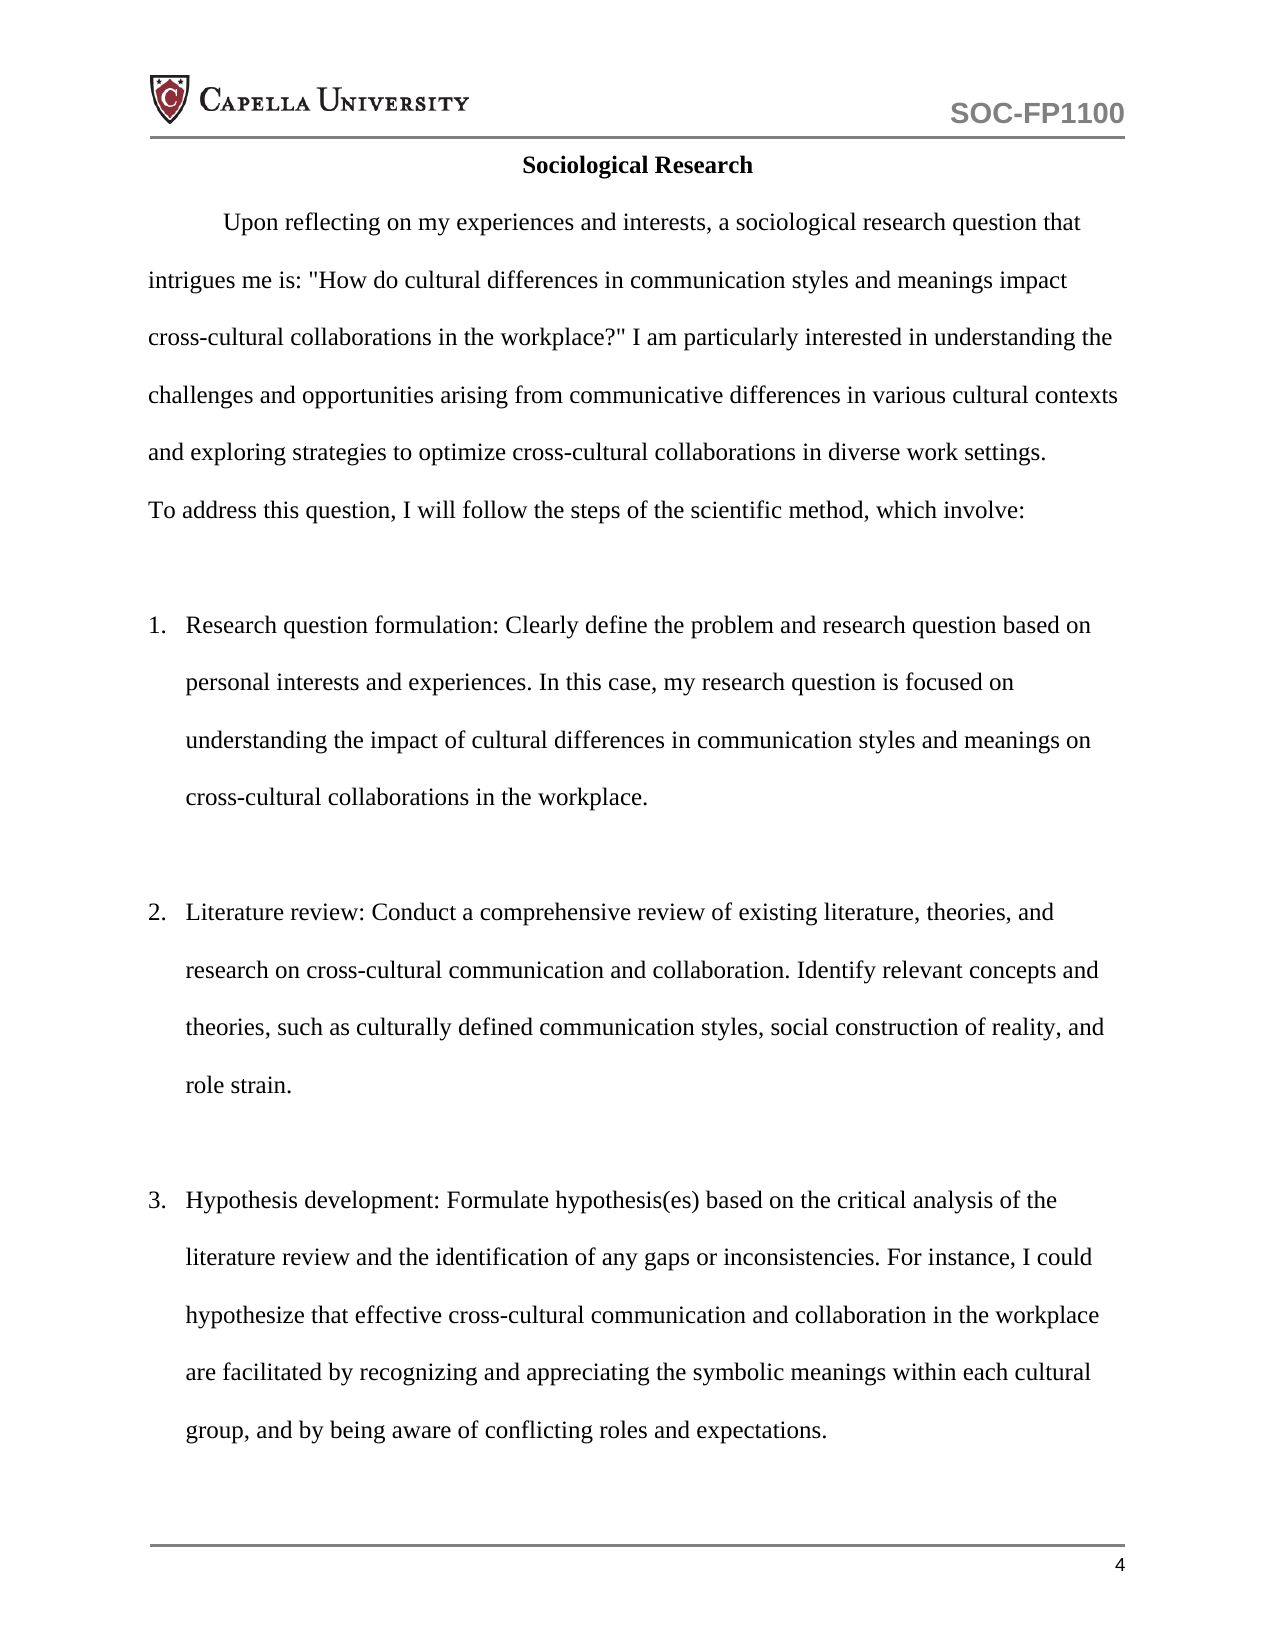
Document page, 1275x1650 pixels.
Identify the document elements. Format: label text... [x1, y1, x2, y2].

list Research question formulation: Clearly define the problem and research question based on personal interests and experiences. In this case, my research question is focused on understanding the impact of cultural differences in communication styles and meanings on cross-cultural collaborations in the workplace. [148, 610, 1127, 811]
text To address this question, I will follow the steps of the scientific method, which involve: [148, 495, 1127, 524]
picture [150, 75, 469, 124]
text Sociological Research [148, 150, 1127, 179]
list Hypothesis development: Formulate hypothesis(es) based on the critical analysis of the literature review and the identification of any gaps or inconsistencies. For instance, I could hypothesize that effective cross-cultural communication and collaboration in the workplace are facilitated by recognizing and appreciating the symbolic meanings within each cultural group, and by being aware of conflicting roles and expectations. [148, 1185, 1127, 1444]
text Upon reflecting on my experiences and interests, a sociological research question that intrigues me is: "How do cultural differences in communication styles and meanings impact cross-cultural collaborations in the workplace?" I am particularly interested in understanding the challenges and opportunities arising from communicative differences in various cultural contexts and exploring strategies to optimize cross-cultural collaborations in diverse work settings. [148, 207, 1127, 466]
list Literature review: Conduct a comprehensive review of existing literature, theories, and research on cross-cultural communication and collaboration. Identify relevant concepts and theories, such as culturally defined communication styles, social construction of reality, and role strain. [148, 897, 1127, 1099]
